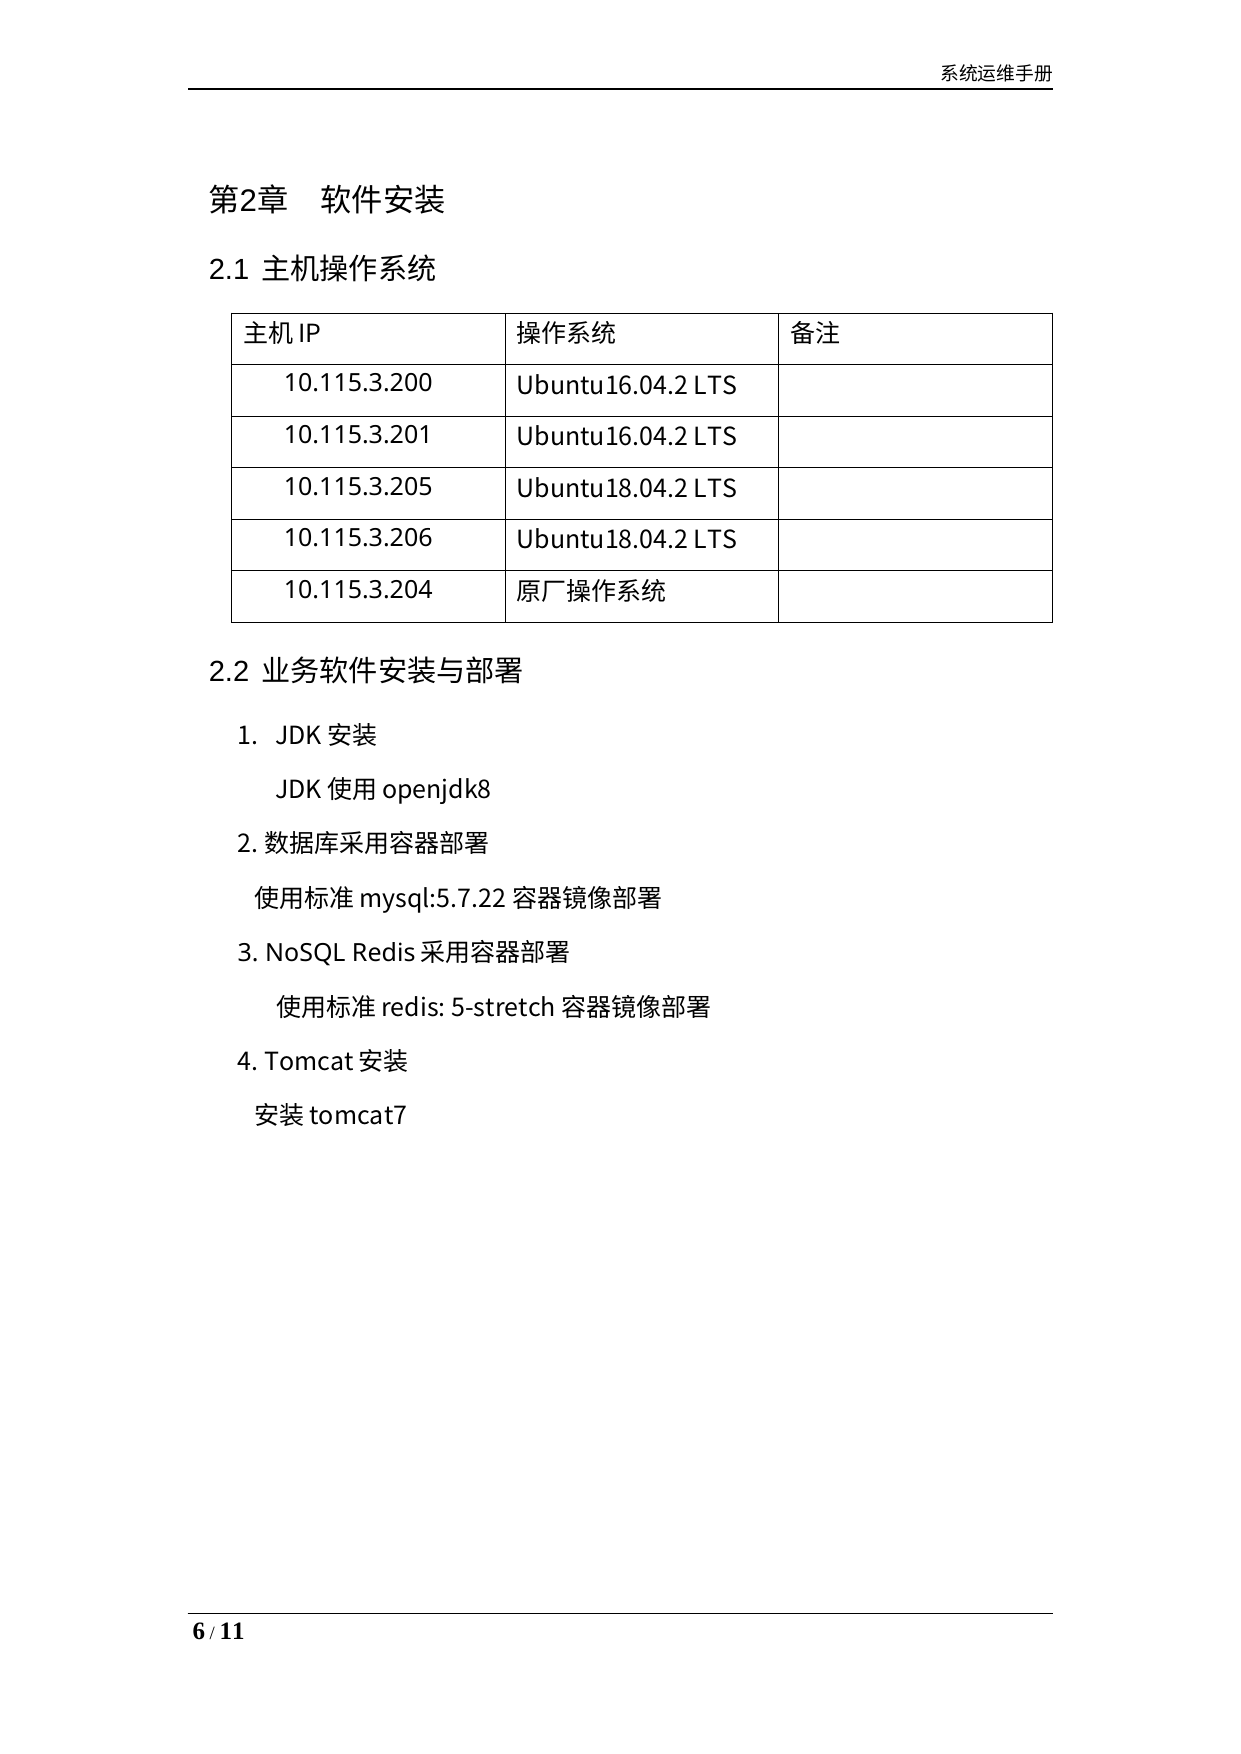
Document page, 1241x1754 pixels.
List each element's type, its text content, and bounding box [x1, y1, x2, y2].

table_cell 10.115.3.206 [232, 520, 505, 570]
table_cell Ubuntu18.04.2 LTS [506, 468, 778, 519]
text 3. NoSQL Redis采用容器部署 [187, 933, 1032, 969]
table_cell [779, 417, 1052, 467]
table_header 备注 [779, 314, 1052, 364]
table_cell 10.115.3.205 [232, 468, 505, 519]
subtitle 主机操作系统 [208, 245, 1053, 287]
text 使用标准redis: 5-stretch 容器镜像部署 [187, 987, 1032, 1023]
table_cell 原厂操作系统 [506, 571, 778, 622]
table_cell 10.115.3.200 [232, 365, 505, 416]
subtitle 软件安装 [208, 175, 1053, 220]
text JDK使用openjdk8 [275, 769, 1032, 806]
table_header 主机IP [232, 314, 505, 364]
text 2. 数据库采用容器部署 [187, 824, 1032, 860]
table_cell [779, 520, 1052, 570]
table_cell Ubuntu16.04.2 LTS [506, 417, 778, 467]
table_header 操作系统 [506, 314, 778, 364]
table_cell Ubuntu18.04.2 LTS [506, 520, 778, 570]
text 使用标准mysql:5.7.22 容器镜像部署 [187, 878, 1032, 914]
list JDK安装 [237, 715, 1032, 751]
table_cell [779, 468, 1052, 519]
table_cell [779, 571, 1052, 622]
table_cell 10.115.3.204 [232, 571, 505, 622]
table_cell 10.115.3.201 [232, 417, 505, 467]
text 4. Tomcat安装 [187, 1041, 1032, 1078]
table_cell Ubuntu16.04.2 LTS [506, 365, 778, 416]
text 安装tomcat7 [187, 1096, 1032, 1132]
subtitle 业务软件安装与部署 [208, 648, 1053, 690]
table_cell [779, 365, 1052, 416]
